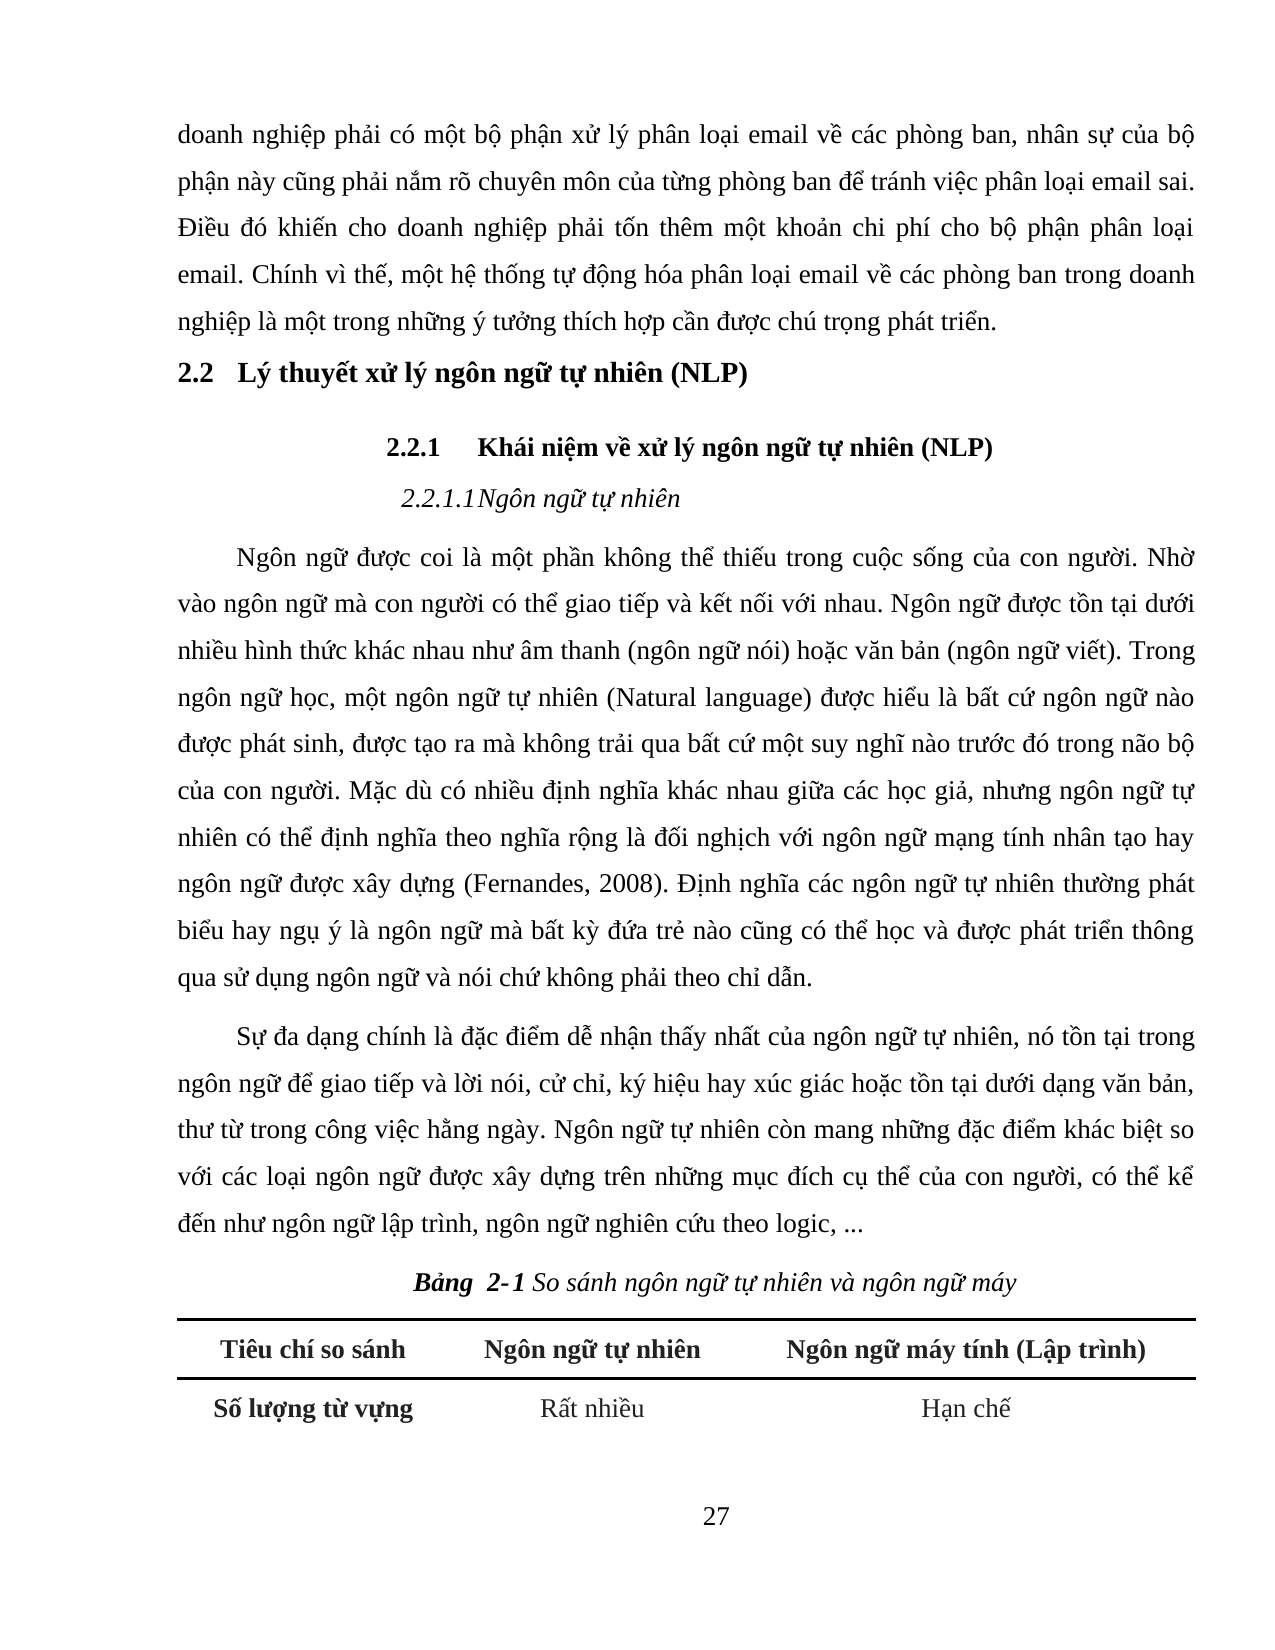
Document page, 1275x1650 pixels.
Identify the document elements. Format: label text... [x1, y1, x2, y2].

table_header Ngôn ngữ máy tính (Lập trình) [736, 1321, 1196, 1377]
table_cell Rất nhiều [449, 1380, 736, 1436]
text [177, 118, 1196, 336]
table_header Tiêu chí so sánh [177, 1321, 449, 1377]
subtitle Lý thuyết xử lý ngôn ngữ tự nhiên (NLP) [177, 356, 1196, 389]
text Sự đa dạng chính là đặc điểm dễ nhận thấy nhất của ngôn ngữ tự nhiên, nó tồn tại trong ngôn ngữ để giao tiếp và lời nói, cử chỉ, ký hiệu hay xúc giác hoặc tồn tại dưới dạng văn bản, thư từ trong công việc hằng ngày. Ngôn ngữ tự nhiên còn mang những đặc điểm khác biệt so với các loại ngôn ngữ được xây dựng trên những mục đích cụ thể của con người, có thể kể đến như ngôn ngữ lập trình, ngôn ngữ nghiên cứu theo logic, ... [177, 1020, 1196, 1238]
table_cell Hạn chế [736, 1380, 1196, 1436]
text Ngôn ngữ tự nhiên [342, 482, 1196, 513]
table_header Ngôn ngữ tự nhiên [449, 1321, 736, 1377]
text Bảng 2-1 So sánh ngôn ngữ tự nhiên và ngôn ngữ máy [177, 1266, 1196, 1297]
text Ngôn ngữ được coi là một phần không thể thiếu trong cuộc sống của con người. Nhờ vào ngôn ngữ mà con người có thể giao tiếp và kết nối với nhau. Ngôn ngữ được tồn tại dưới nhiều hình thức khác nhau như âm thanh (ngôn ngữ nói) hoặc văn bản (ngôn ngữ viết). Trong ngôn ngữ học, một ngôn ngữ tự nhiên (Natural language) được hiểu là bất cứ ngôn ngữ nào được phát sinh, được tạo ra mà không trải qua bất cứ một suy nghĩ nào trước đó trong não bộ của con người. Mặc dù có nhiều định nghĩa khác nhau giữa các học giả, nhưng ngôn ngữ tự nhiên có thể định nghĩa theo nghĩa rộng là đối nghịch với ngôn ngữ mạng tính nhân tạo hay ngôn ngữ được xây dựng (Fernandes, 2008). Định nghĩa các ngôn ngữ tự nhiên thường phát biểu hay ngụ ý là ngôn ngữ mà bất kỳ đứa trẻ nào cũng có thể học và được phát triển thông qua sử dụng ngôn ngữ và nói chứ không phải theo chỉ dẫn. [177, 541, 1196, 992]
text Khái niệm về xử lý ngôn ngữ tự nhiên (NLP) [327, 431, 1196, 462]
table_cell Số lượng từ vựng [177, 1380, 449, 1436]
